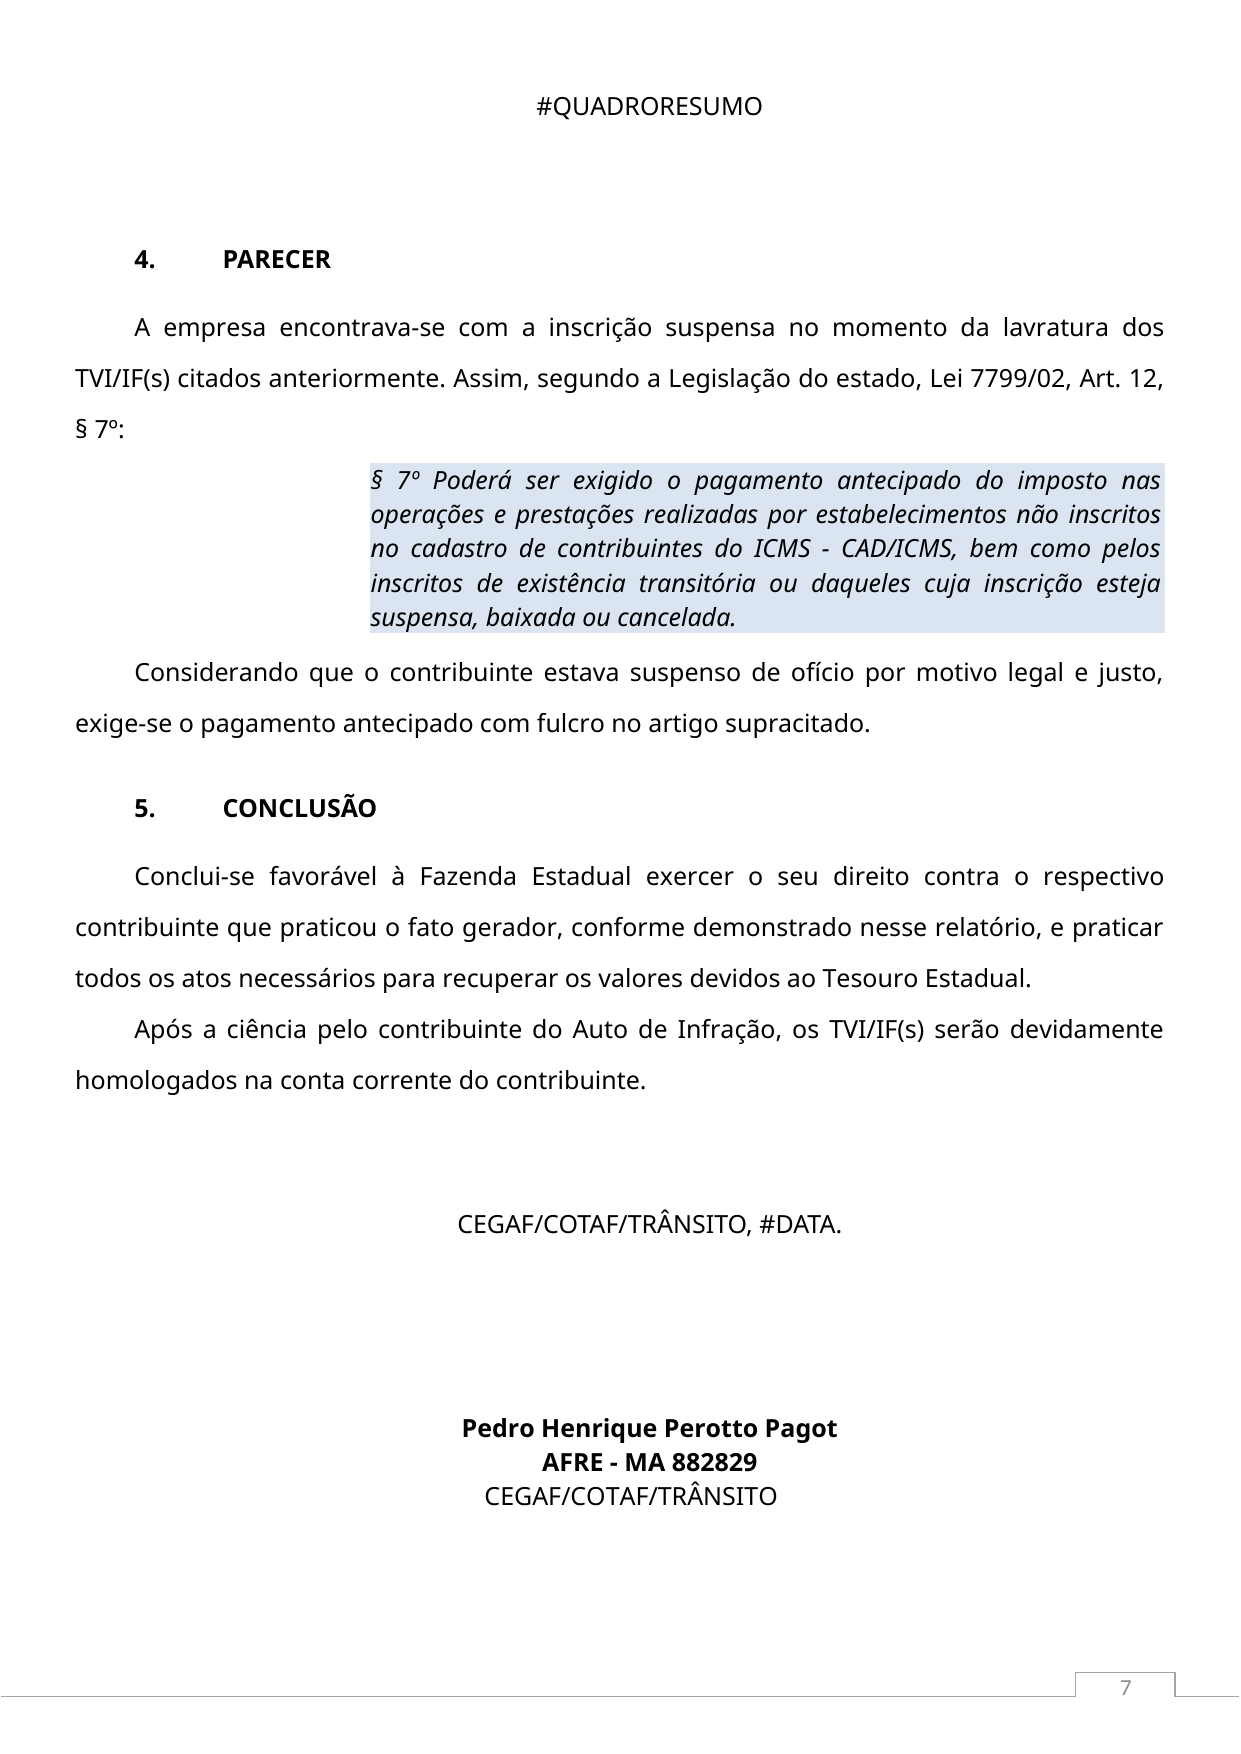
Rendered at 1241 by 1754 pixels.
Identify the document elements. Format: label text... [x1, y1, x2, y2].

text AFRE - MA 882829 [75, 1444, 1165, 1479]
text #QUADRORESUMO [75, 89, 1165, 123]
text CEGAF/COTAF/TRÂNSITO, #DATA. [75, 1206, 1165, 1240]
text Pedro Henrique Perotto Pagot [75, 1411, 1165, 1444]
text Considerando que o contribuinte estava suspenso de ofício por motivo legal e justo, exige-se o pagamento antecipado com fulcro no artigo supracitado. [75, 654, 1165, 739]
list PARECER [75, 242, 1165, 276]
list CONCLUSÃO [75, 790, 1165, 824]
text CEGAF/COTAF/TRÂNSITO [75, 1479, 1165, 1513]
text Conclui-se favorável à Fazenda Estadual exercer o seu direito contra o respectivo contribuinte que praticou o fato gerador, conforme demonstrado nesse relatório, e praticar todos os atos necessários para recuperar os valores devidos ao Tesouro Estadual. [75, 858, 1165, 994]
text § 7º Poderá ser exigido o pagamento antecipado do imposto nas operações e prestações realizadas por estabelecimentos não inscritos no cadastro de contribuintes do ICMS - CAD/ICMS, bem como pelos inscritos de existência transitória ou daqueles cuja inscrição esteja suspensa, baixada ou cancelada. [370, 463, 1165, 633]
text Após a ciência pelo contribuinte do Auto de Infração, os TVI/IF(s) serão devidamente homologados na conta corrente do contribuinte. [75, 1012, 1165, 1097]
text A empresa encontrava-se com a inscrição suspensa no momento da lavratura dos TVI/IF(s) citados anteriormente. Assim, segundo a Legislação do estado, Lei 7799/02, Art. 12, § 7º: [75, 310, 1165, 446]
